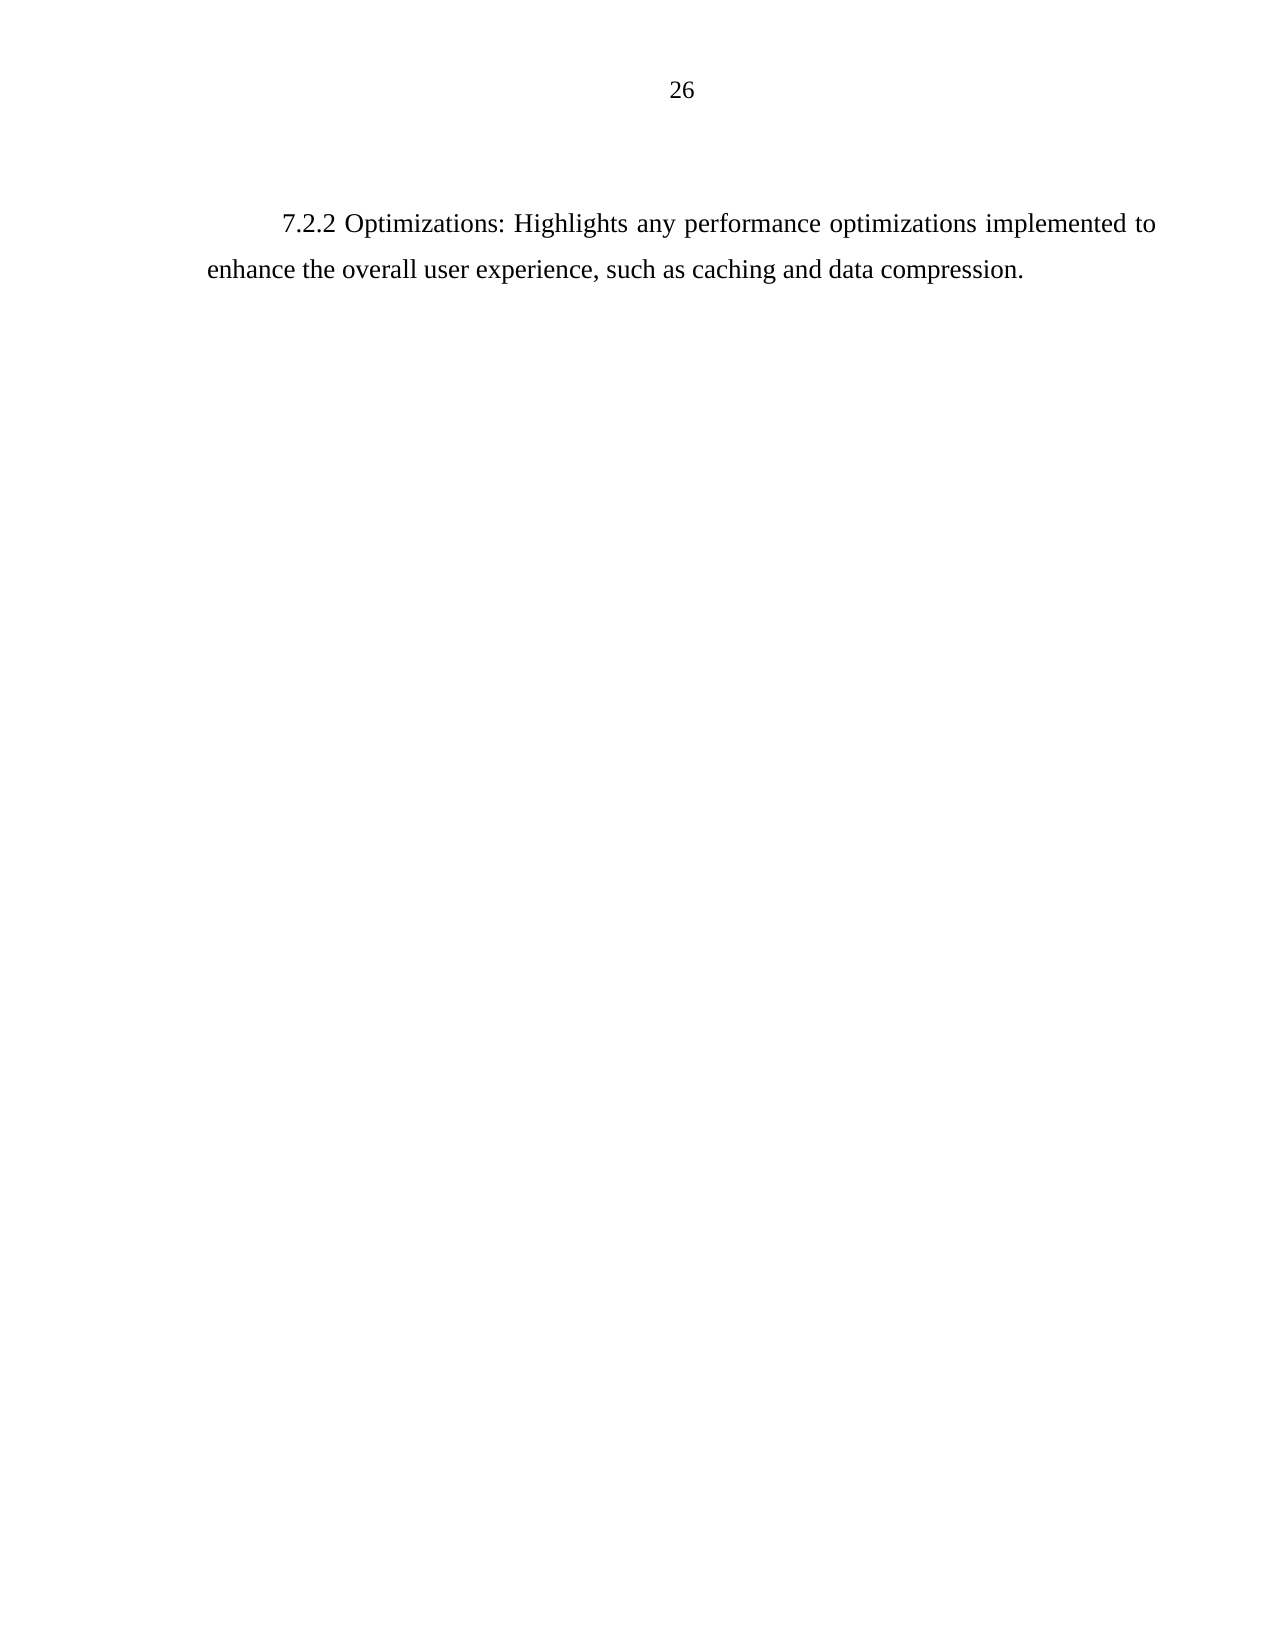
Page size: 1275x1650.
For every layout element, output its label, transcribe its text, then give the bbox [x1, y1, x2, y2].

text 7.2.2 Optimizations: Highlights any performance optimizations implemented to enhance the overall user experience, such as caching and data compression. [207, 207, 1157, 284]
